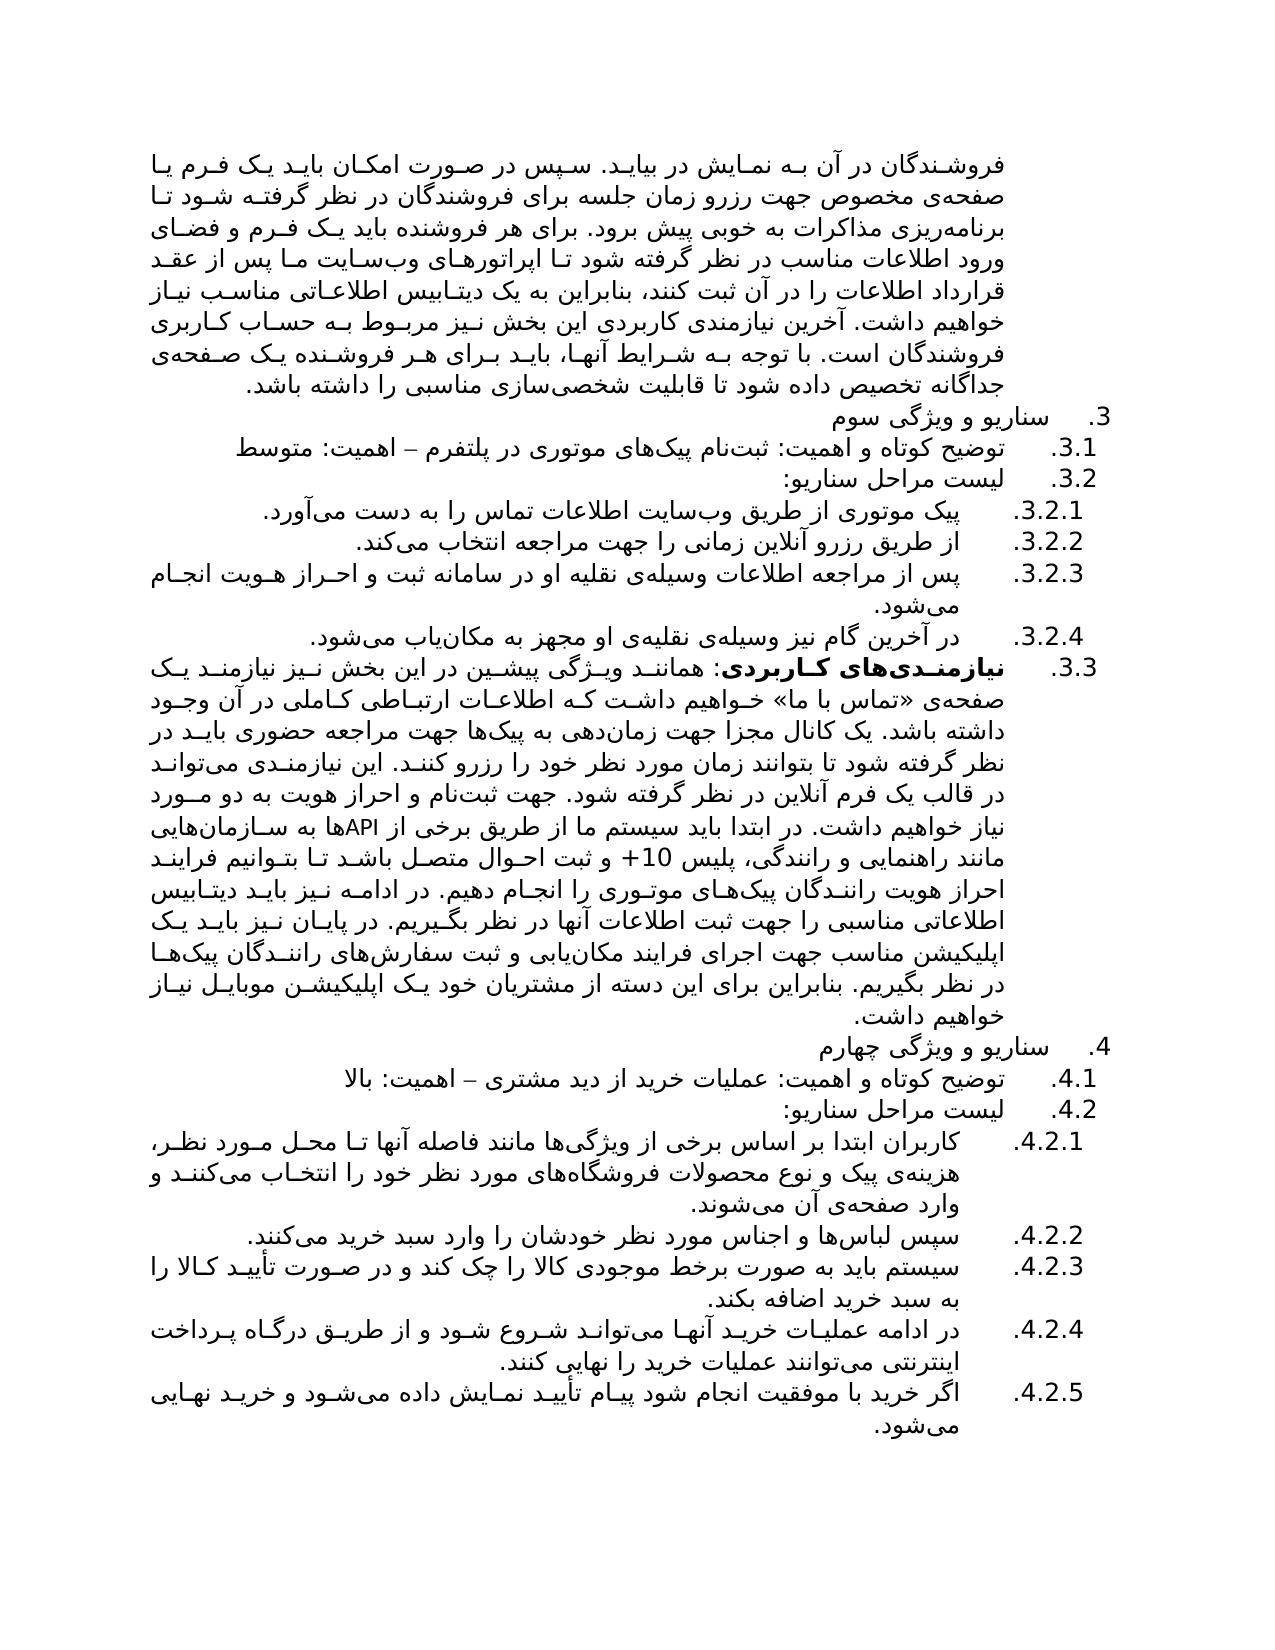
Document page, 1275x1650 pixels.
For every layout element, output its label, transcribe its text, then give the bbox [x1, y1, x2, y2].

list کاربران ابتدا بر اساس برخی از ویژگی‌ها مانند فاصله آنها تا محل مورد نظر، هزینه‌ی پیک و نوع محصولات فروشگاه‌های مورد نظر خود را انتخاب می‌کنند و وارد صفحه‌ی آن می‌شوند. [150, 1127, 1012, 1219]
list از طریق رزرو آنلاین زمانی را جهت مراجعه انتخاب می‌کند. [150, 528, 1012, 557]
list سناریو و ویژگی سوم [150, 402, 1087, 431]
list در آخرین گام نیز وسیله‌ی نقلیه‌ی او مجهز به مکان‌یاب می‌شود. [150, 622, 1012, 651]
list لیست مراحل سناریو: [150, 1095, 1050, 1124]
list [150, 150, 1050, 399]
list سپس لباس‌ها و اجناس مورد نظر خودشان را وارد سبد خرید می‌کنند. [150, 1221, 1012, 1250]
list لیست مراحل سناریو: [150, 465, 1050, 494]
list پیک موتوری از طریق وب‌سایت اطلاعات تماس را به دست ‌می‌آورد. [150, 496, 1012, 525]
list پس از مراجعه اطلاعات وسیله‌ی نقلیه او در سامانه ثبت و احراز هویت انجام می‌شود. [150, 559, 1012, 620]
list نیازمندی‌های کاربردی: همانند ویژگی پیشین در این بخش نیز نیازمند یک صفحه‌ی «تماس با ما» خواهیم داشت که اطلاعات ارتباطی کاملی در آن وجود داشته باشد. یک کانال مجزا جهت زمان‌دهی به پیک‌ها جهت مراجعه حضوری باید در نظر گرفته شود تا بتوانند زمان مورد نظر خود را رزرو کنند. این نیازمندی می‌تواند در قالب یک فرم آنلاین در نظر گرفته شود. جهت ثبت‌نام و احراز هویت به دو مورد نیاز خواهیم داشت. در ابتدا باید سیستم ما از طریق برخی از APIها به سازمان‌هایی مانند راهنمایی و رانندگی، پلیس 10+ و ثبت احوال متصل باشد تا بتوانیم فرایند احراز هویت رانندگان پیک‌های موتوری را انجام دهیم. در ادامه نیز باید دیتابیس اطلاعاتی مناسبی را جهت ثبت اطلاعات آنها در نظر بگیریم. در پایان نیز باید یک اپلیکیشن مناسب جهت اجرای فرایند مکان‌‌یابی و ثبت سفارش‌های رانندگان پیک‌ها در نظر بگیریم. بنابراین برای این دسته از مشتریان خود یک اپلیکیشن موبایل نیاز خواهیم داشت. [150, 653, 1050, 1030]
list سیستم باید به صورت برخط موجودی کالا را چک کند و در صورت تأیید کالا را به سبد خرید اضافه بکند. [150, 1253, 1012, 1313]
list توضیح کوتاه و اهمیت: ثبت‌نام پیک‌های موتوری در پلتفرم – اهمیت: متوسط [150, 433, 1050, 462]
list در ادامه عملیات خرید آنها می‌تواند شروع شود و از طریق درگاه پرداخت اینترنتی می‌توانند عملیات خرید را نهایی کنند. [150, 1316, 1012, 1376]
list سناریو و ویژگی چهارم [150, 1032, 1087, 1061]
list اگر خرید با موفقیت انجام شود پیام تأیید نمایش داده می‌شود و خرید نهایی می‌شود. [150, 1378, 1012, 1439]
list توضیح کوتاه و اهمیت: عملیات خرید از دید مشتری – اهمیت: بالا [150, 1064, 1050, 1093]
